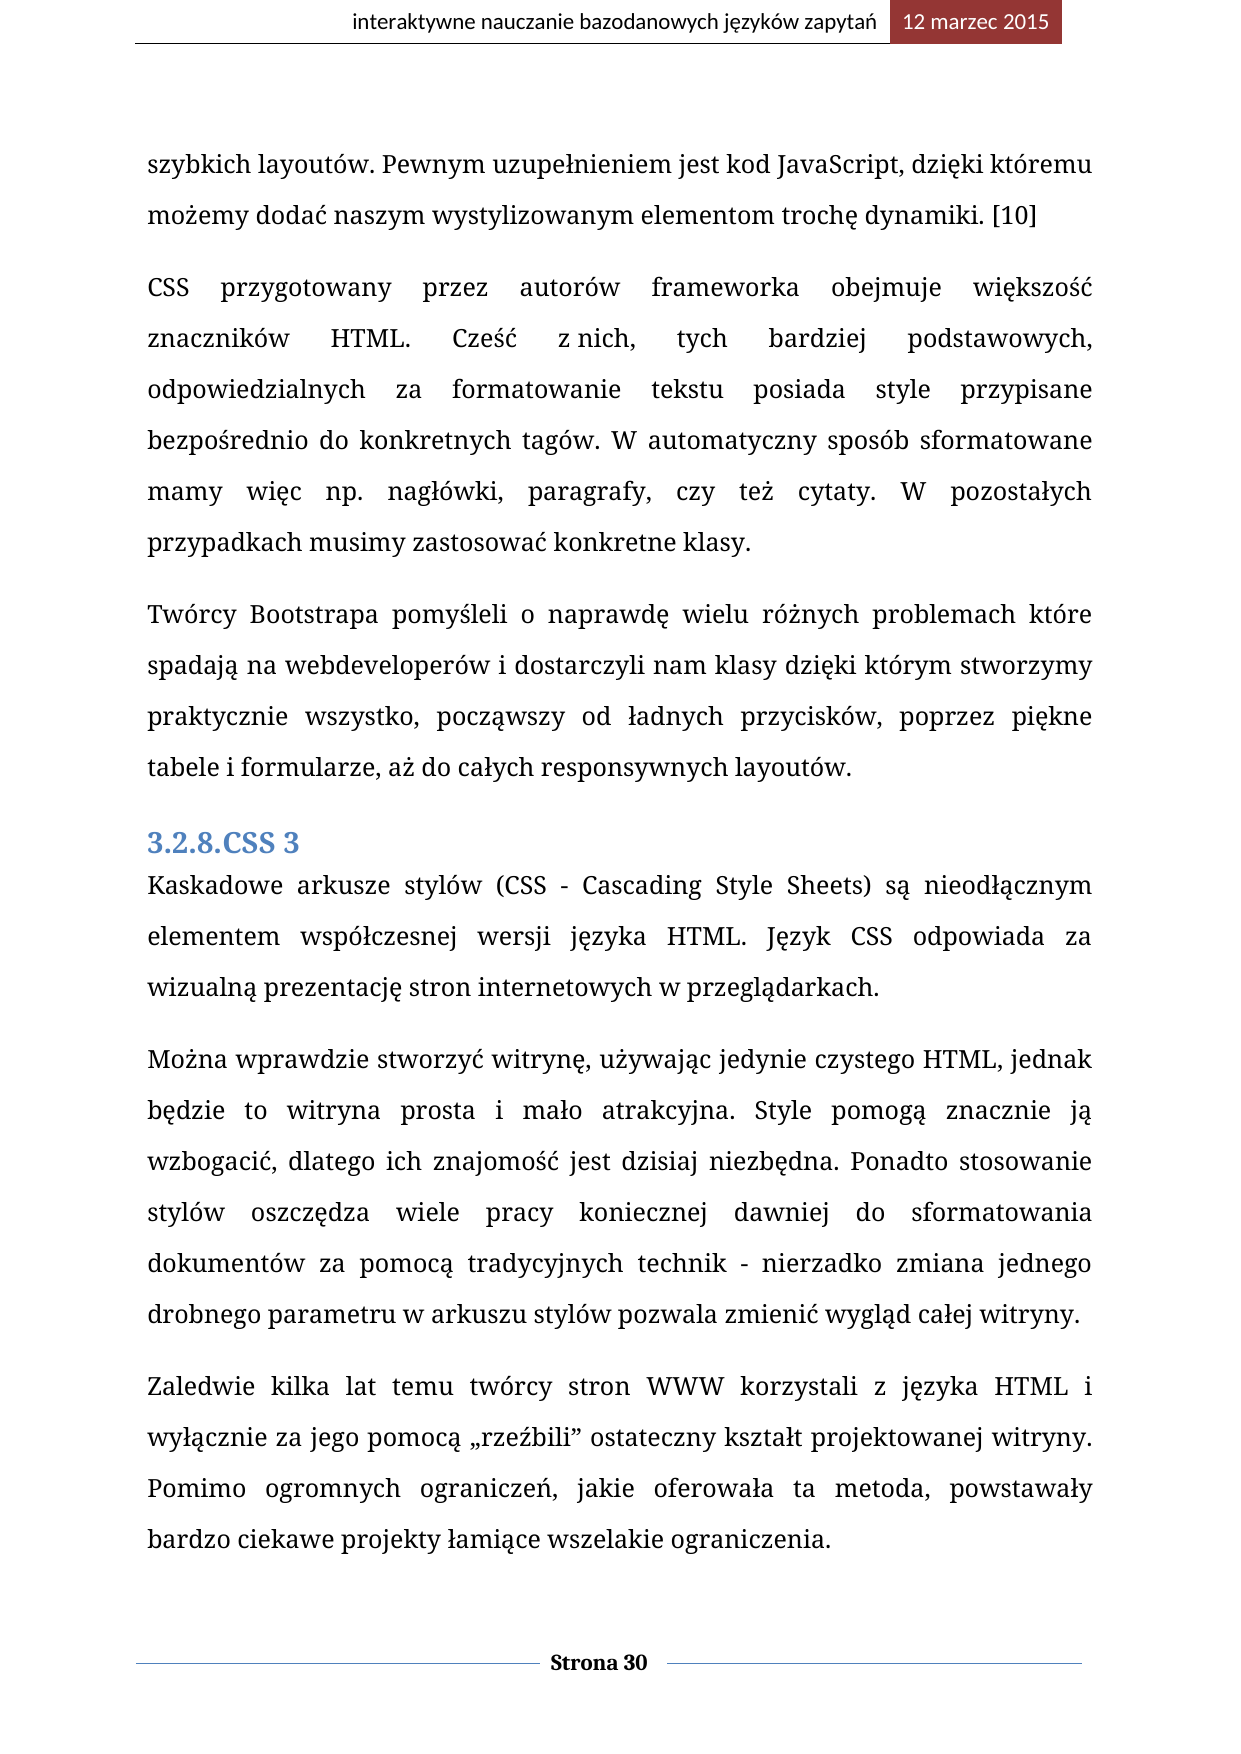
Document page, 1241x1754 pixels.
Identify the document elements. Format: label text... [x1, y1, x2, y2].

text Kaskadowe arkusze stylów (CSS - Cascading Style Sheets) są nieodłącznym elementem współczesnej wersji języka HTML. Język CSS odpowiada za wizualną prezentację stron internetowych w przeglądarkach. [147, 868, 1093, 1004]
text Zaledwie kilka lat temu twórcy stron WWW korzystali z języka HTML i wyłącznie za jego pomocą „rzeźbili” ostateczny kształt projektowanej witryny. Pomimo ogromnych ograniczeń, jakie oferowała ta metoda, powstawały bardzo ciekawe projekty łamiące wszelakie ograniczenia. [147, 1369, 1093, 1556]
text Można wprawdzie stworzyć witrynę, używając jedynie czystego HTML, jednak będzie to witryna prosta i mało atrakcyjna. Style pomogą znacznie ją wzbogacić, dlatego ich znajomość jest dzisiaj niezbędna. Ponadto stosowanie stylów oszczędza wiele pracy koniecznej dawniej do sformatowania dokumentów za pomocą tradycyjnych technik - nierzadko zmiana jednego drobnego parametru w arkuszu stylów pozwala zmienić wygląd całej witryny. [147, 1042, 1093, 1331]
subtitle CSS 3 [147, 822, 1093, 862]
text Twórcy Bootstrapa pomyśleli o naprawdę wielu różnych problemach które spadają na webdeveloperów i dostarczyli nam klasy dzięki którym stworzymy praktycznie wszystko, począwszy od ładnych przycisków, poprzez piękne tabele i formularze, aż do całych responsywnych layoutów. [147, 597, 1093, 784]
text CSS przygotowany przez autorów frameworka obejmuje większość znaczników HTML. Cześć z nich, tych bardziej podstawowych, odpowiedzialnych za formatowanie tekstu posiada style przypisane bezpośrednio do konkretnych tagów. W automatyczny sposób sformatowane mamy więc np. nagłówki, paragrafy, czy też cytaty. W pozostałych przypadkach musimy zastosować konkretne klasy. [147, 270, 1093, 559]
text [147, 147, 1093, 232]
